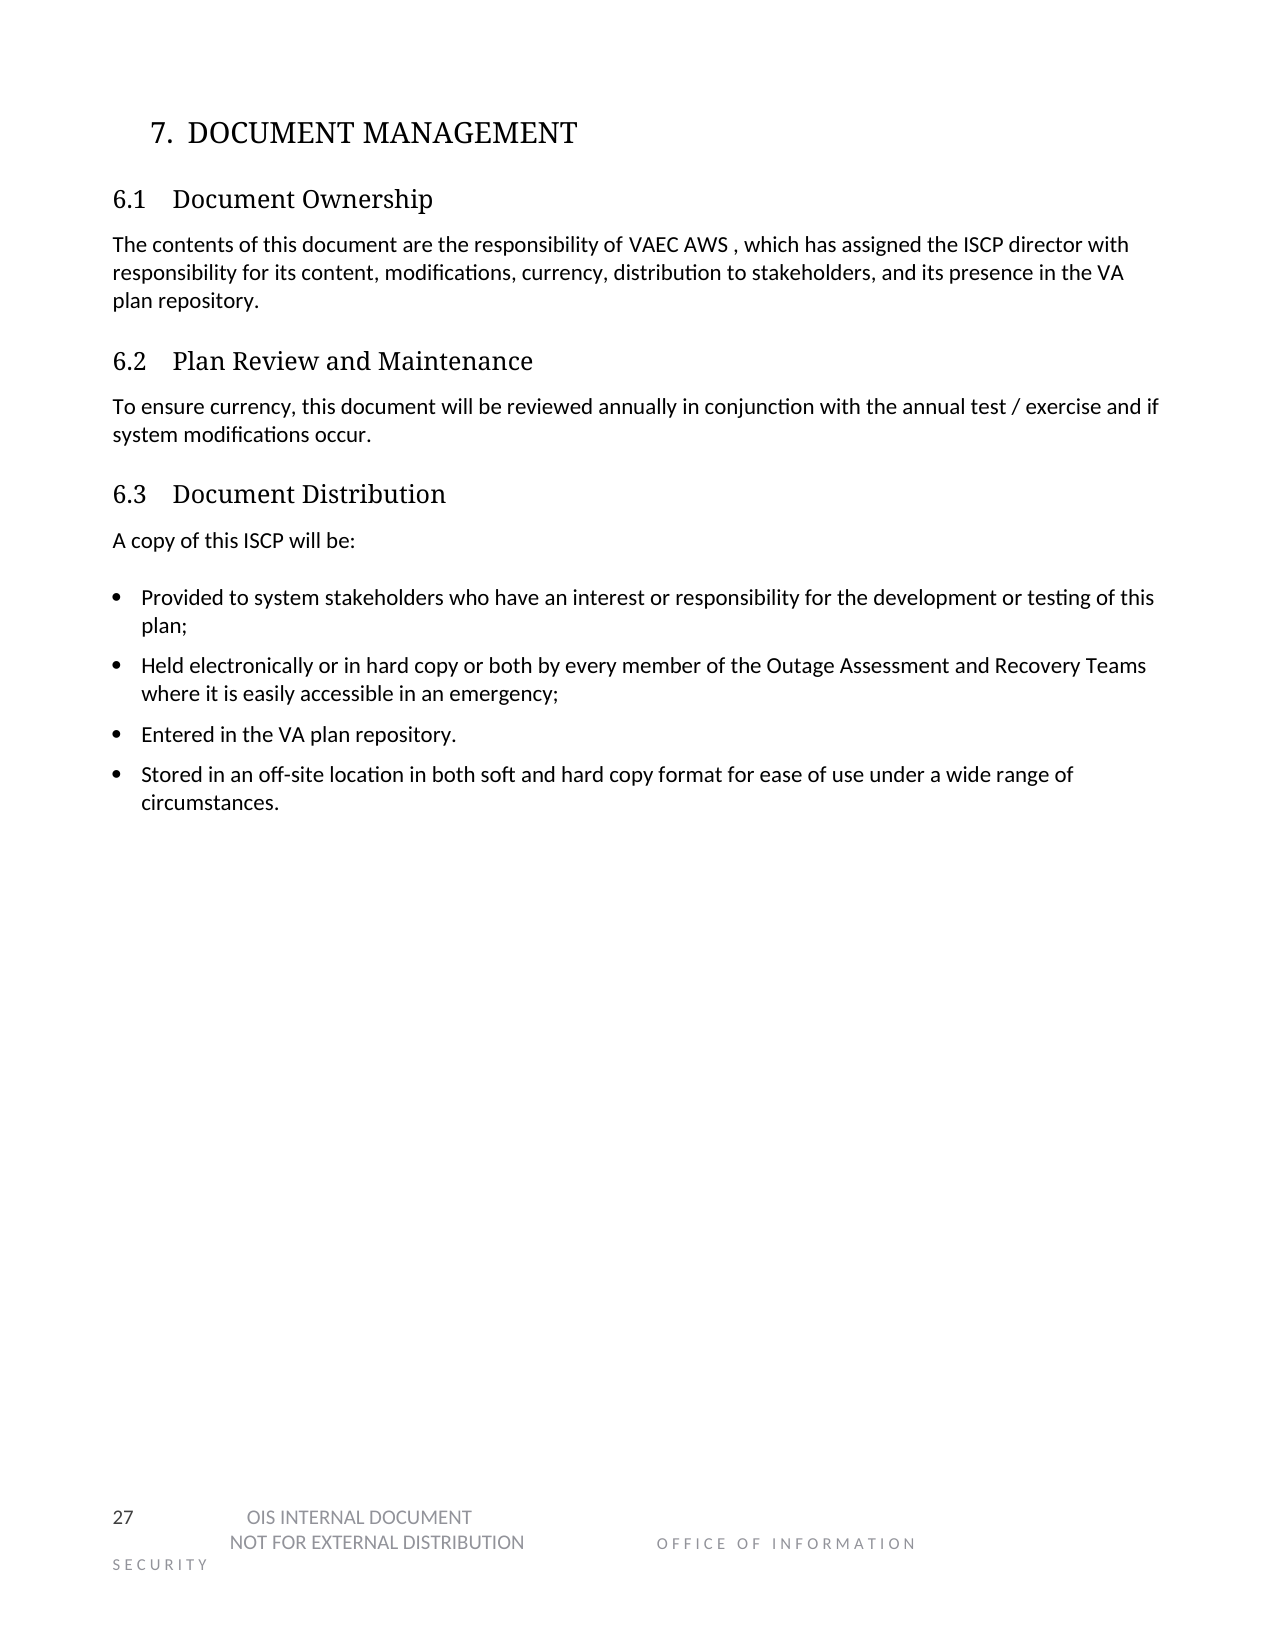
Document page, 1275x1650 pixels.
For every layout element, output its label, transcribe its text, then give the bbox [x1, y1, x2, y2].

list Stored in an off-site location in both soft and hard copy format for ease of use under a wide range of circumstances. [112, 761, 1162, 817]
list Entered in the VA plan repository. [112, 720, 1162, 748]
text The contents of this document are the responsibility of VAEC AWS , which has assigned the ISCP director with responsibility for its content, modifications, currency, distribution to stakeholders, and its presence in the VA plan repository. [112, 230, 1162, 314]
subtitle Document Ownership [112, 181, 1162, 215]
list Provided to system stakeholders who have an interest or responsibility for the development or testing of this plan; [112, 583, 1162, 639]
subtitle Document Distribution [112, 477, 1162, 511]
text To ensure currency, this document will be reviewed annually in conjunction with the annual test / exercise and if system modifications occur. [112, 392, 1162, 448]
subtitle DOCUMENT MANAGEMENT [150, 112, 1162, 152]
list Held electronically or in hard copy or both by every member of the Outage Assessment and Recovery Teams where it is easily accessible in an emergency; [112, 651, 1162, 707]
subtitle Plan Review and Maintenance [112, 343, 1162, 377]
text A copy of this ISCP will be: [112, 526, 1162, 554]
